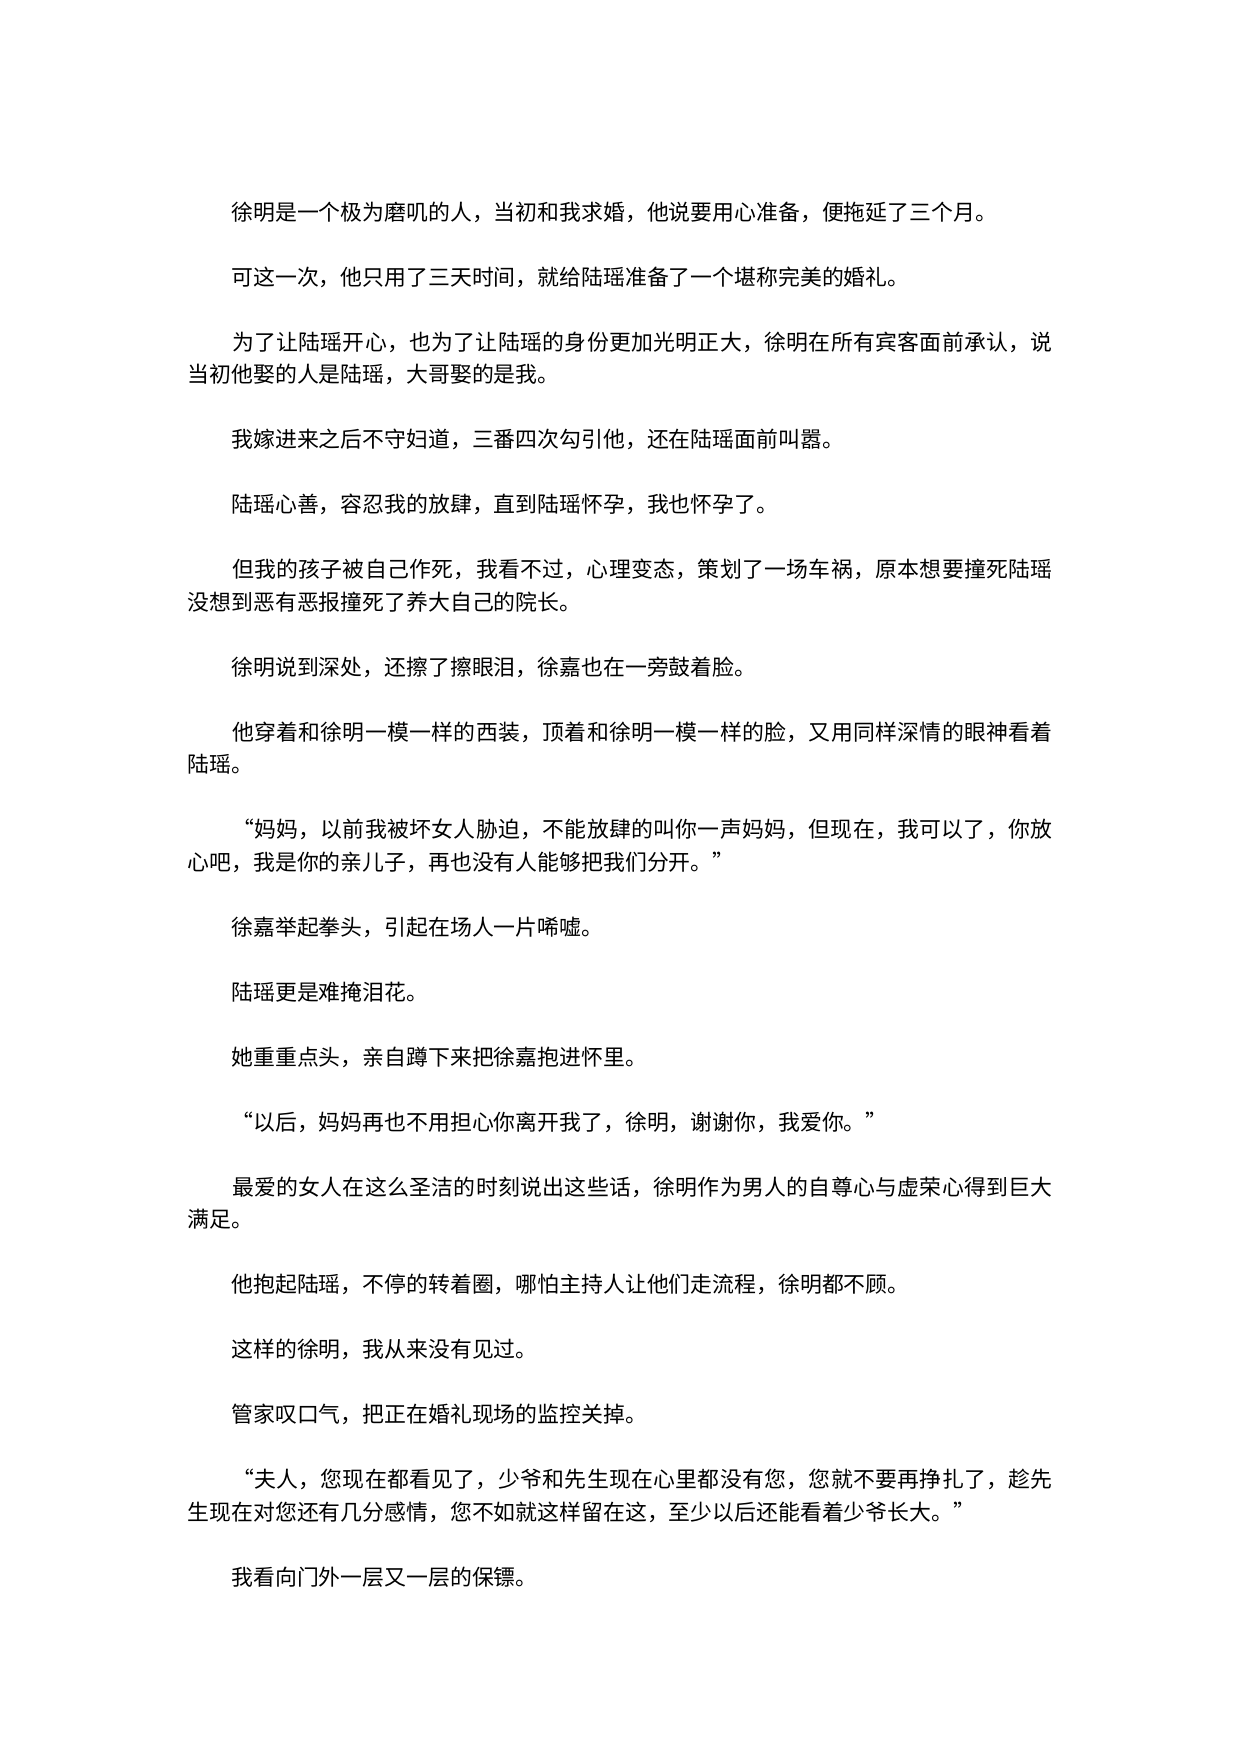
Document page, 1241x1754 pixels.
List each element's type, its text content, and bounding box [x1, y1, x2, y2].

text 他抱起陆瑶，不停的转着圈，哪怕主持人让他们走流程，徐明都不顾。 [187, 1267, 1053, 1299]
text “夫人，您现在都看见了，少爷和先生现在心里都没有您，您就不要再挣扎了，趁先生现在对您还有几分感情，您不如就这样留在这，至少以后还能看着少爷长大。” [187, 1462, 1053, 1527]
text 她重重点头，亲自蹲下来把徐嘉抱进怀里。 [187, 1039, 1053, 1072]
text 徐嘉举起拳头，引起在场人一片唏嘘。 [187, 909, 1053, 942]
text 陆瑶更是难掩泪花。 [187, 974, 1053, 1007]
text 徐明说到深处，还擦了擦眼泪，徐嘉也在一旁鼓着脸。 [187, 649, 1053, 682]
text 徐明是一个极为磨叽的人，当初和我求婚，他说要用心准备，便拖延了三个月。 [187, 194, 1053, 227]
text 他穿着和徐明一模一样的西装，顶着和徐明一模一样的脸，又用同样深情的眼神看着陆瑶。 [187, 714, 1053, 779]
text “以后，妈妈再也不用担心你离开我了，徐明，谢谢你，我爱你。” [187, 1104, 1053, 1137]
text “妈妈，以前我被坏女人胁迫，不能放肆的叫你一声妈妈，但现在，我可以了，你放心吧，我是你的亲儿子，再也没有人能够把我们分开。” [187, 812, 1053, 877]
text 可这一次，他只用了三天时间，就给陆瑶准备了一个堪称完美的婚礼。 [187, 259, 1053, 292]
text 但我的孩子被自己作死，我看不过，心理变态，策划了一场车祸，原本想要撞死陆瑶，没想到恶有恶报撞死了养大自己的院长。 [187, 552, 1053, 617]
text 我嫁进来之后不守妇道，三番四次勾引他，还在陆瑶面前叫嚣。 [187, 422, 1053, 454]
text 管家叹口气，把正在婚礼现场的监控关掉。 [187, 1397, 1053, 1429]
text 陆瑶心善，容忍我的放肆，直到陆瑶怀孕，我也怀孕了。 [187, 487, 1053, 519]
text 为了让陆瑶开心，也为了让陆瑶的身份更加光明正大，徐明在所有宾客面前承认，说当初他娶的人是陆瑶，大哥娶的是我。 [187, 324, 1053, 389]
text 最爱的女人在这么圣洁的时刻说出这些话，徐明作为男人的自尊心与虚荣心得到巨大满足。 [187, 1169, 1053, 1234]
text 这样的徐明，我从来没有见过。 [187, 1332, 1053, 1364]
text 我看向门外一层又一层的保镖。 [187, 1559, 1053, 1592]
